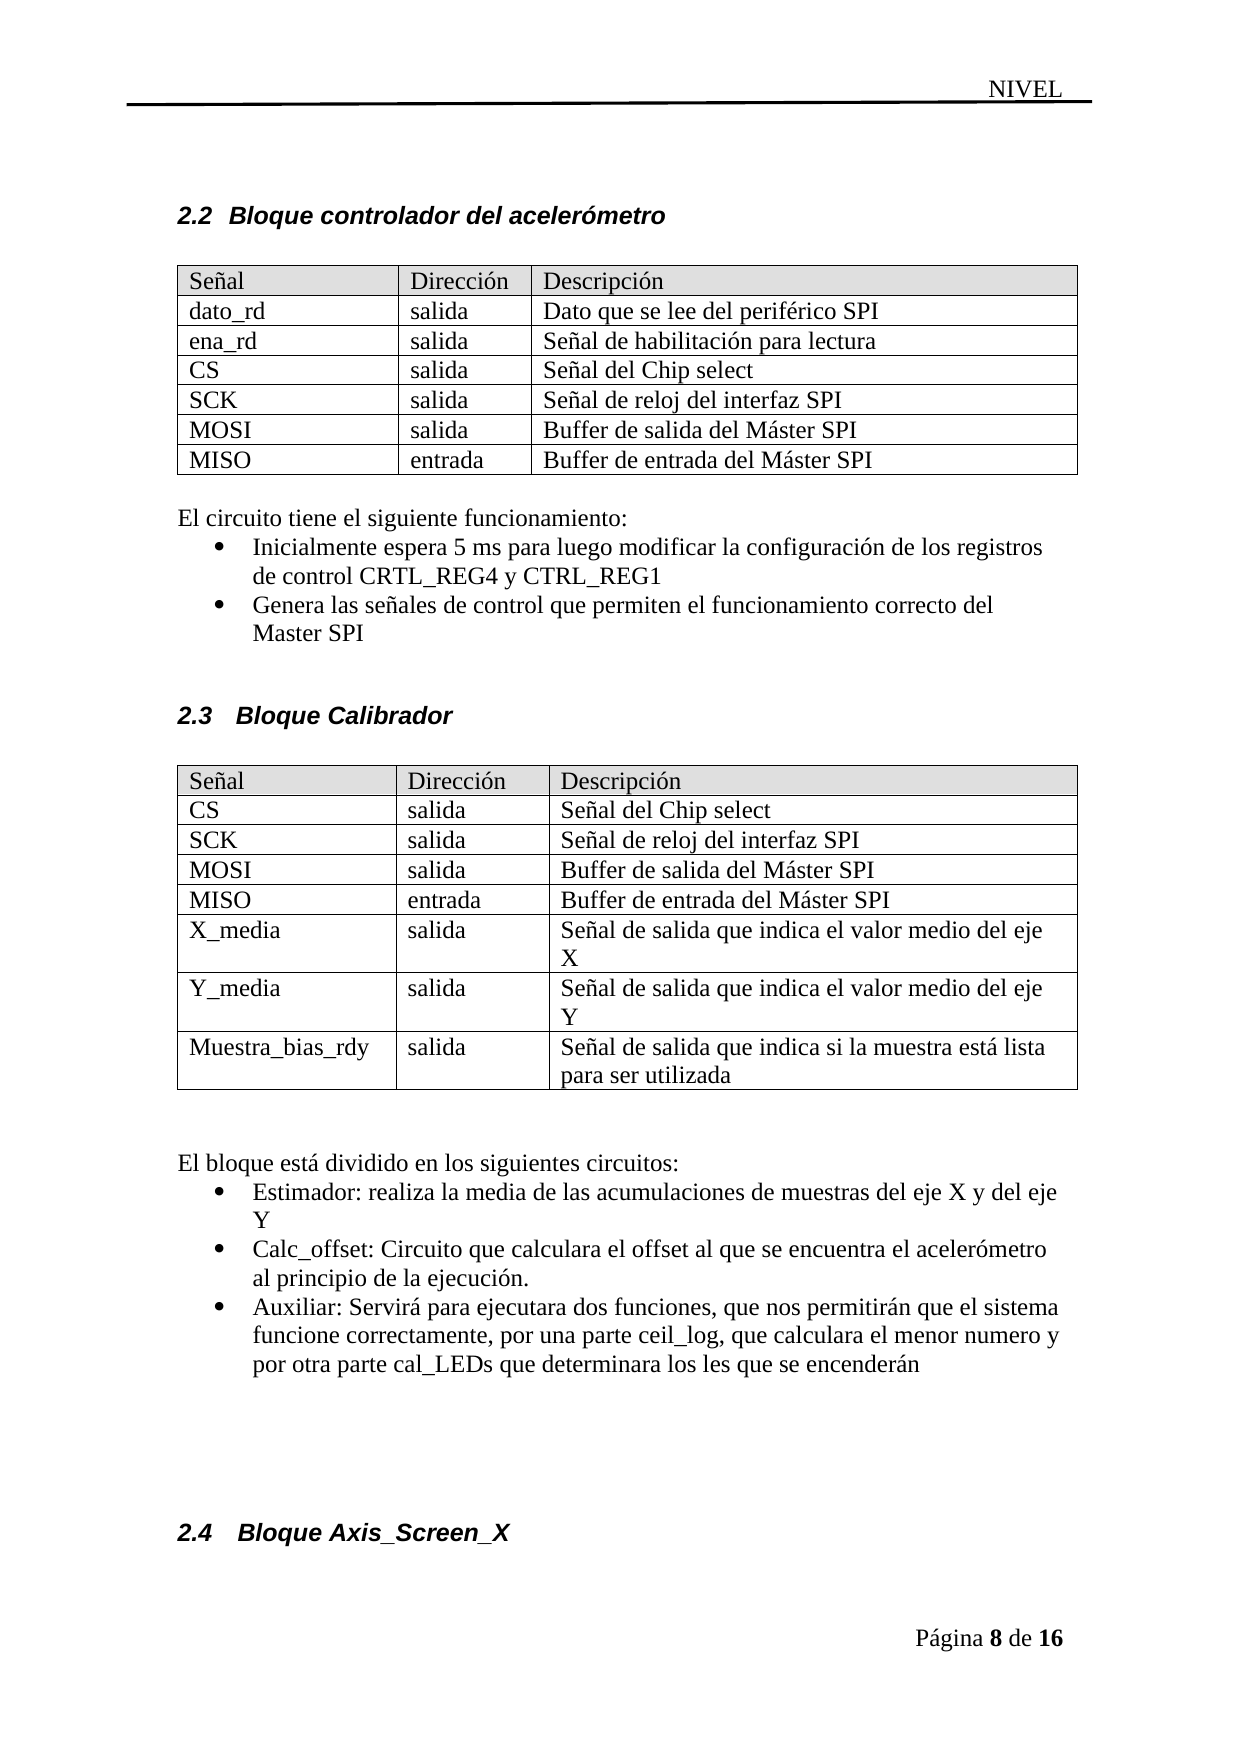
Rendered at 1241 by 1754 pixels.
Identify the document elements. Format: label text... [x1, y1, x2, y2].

table_cell CS [178, 356, 398, 384]
list Genera las señales de control que permiten el funcionamiento correcto del Master SPI [215, 590, 1063, 647]
text El circuito tiene el siguiente funcionamiento: [177, 503, 1063, 532]
table_cell Buffer de salida del Máster SPI [532, 415, 1077, 444]
table_cell MOSI [178, 415, 398, 444]
table_cell MOSI [178, 855, 396, 884]
table_cell salida [397, 855, 549, 884]
table_cell salida [397, 825, 549, 854]
table_cell Buffer de entrada del Máster SPI [550, 885, 1077, 914]
list Calc_offset: Circuito que calculara el offset al que se encuentra el acelerómetro al principio de la ejecución. [215, 1234, 1063, 1292]
table_cell Señal de salida que indica el valor medio del eje Y [550, 973, 1077, 1031]
table_cell ena_rd [178, 326, 398, 354]
table_cell Buffer de entrada del Máster SPI [532, 445, 1077, 474]
table_cell CS [178, 796, 396, 824]
table_cell salida [399, 326, 531, 354]
table_cell MISO [178, 445, 398, 474]
table_cell entrada [399, 445, 531, 474]
table_cell Señal de reloj del interfaz SPI [550, 825, 1077, 854]
table_cell Buffer de salida del Máster SPI [550, 855, 1077, 884]
table_cell Señal de habilitación para lectura [532, 326, 1077, 354]
table_header Señal [178, 266, 398, 295]
table_cell Señal de salida que indica el valor medio del eje X [550, 915, 1077, 972]
table_cell SCK [178, 385, 398, 414]
table_cell Dato que se lee del periférico SPI [532, 296, 1077, 325]
table_cell Y_media [178, 973, 396, 1031]
table_header Dirección [399, 266, 531, 295]
table_cell MISO [178, 885, 396, 914]
list Estimador: realiza la media de las acumulaciones de muestras del eje X y del eje Y [215, 1177, 1063, 1234]
subtitle Bloque Axis_Screen_X [177, 1518, 1063, 1547]
table_header Descripción [532, 266, 1077, 295]
table_cell SCK [178, 825, 396, 854]
table_cell Señal de reloj del interfaz SPI [532, 385, 1077, 414]
table_cell dato_rd [178, 296, 398, 325]
table_cell entrada [397, 885, 549, 914]
list Inicialmente espera 5 ms para luego modificar la configuración de los registros de control CRTL_REG4 y CTRL_REG1 [215, 532, 1063, 590]
table_cell salida [397, 973, 549, 1031]
table_cell Señal de salida que indica si la muestra está lista para ser utilizada [550, 1032, 1077, 1089]
table_cell salida [399, 356, 531, 384]
table_cell salida [399, 415, 531, 444]
table_header Dirección [397, 766, 549, 794]
table_cell salida [397, 915, 549, 972]
table_cell X_media [178, 915, 396, 972]
list Auxiliar: Servirá para ejecutara dos funciones, que nos permitirán que el sistema funcione correctamente, por una parte ceil_log, que calculara el menor numero y por otra parte cal_LEDs que determinara los les que se encenderán [215, 1292, 1063, 1378]
subtitle Bloque controlador del acelerómetro [177, 201, 1063, 230]
table_cell salida [397, 1032, 549, 1089]
table_cell salida [399, 296, 531, 325]
table_cell salida [397, 796, 549, 824]
text El bloque está dividido en los siguientes circuitos: [177, 1148, 1063, 1177]
table_cell Señal del Chip select [532, 356, 1077, 384]
subtitle Bloque Calibrador [177, 701, 1063, 730]
table_cell Muestra_bias_rdy [178, 1032, 396, 1089]
table_header Señal [178, 766, 396, 794]
table_cell Señal del Chip select [550, 796, 1077, 824]
table_cell salida [399, 385, 531, 414]
table_header Descripción [550, 766, 1077, 794]
